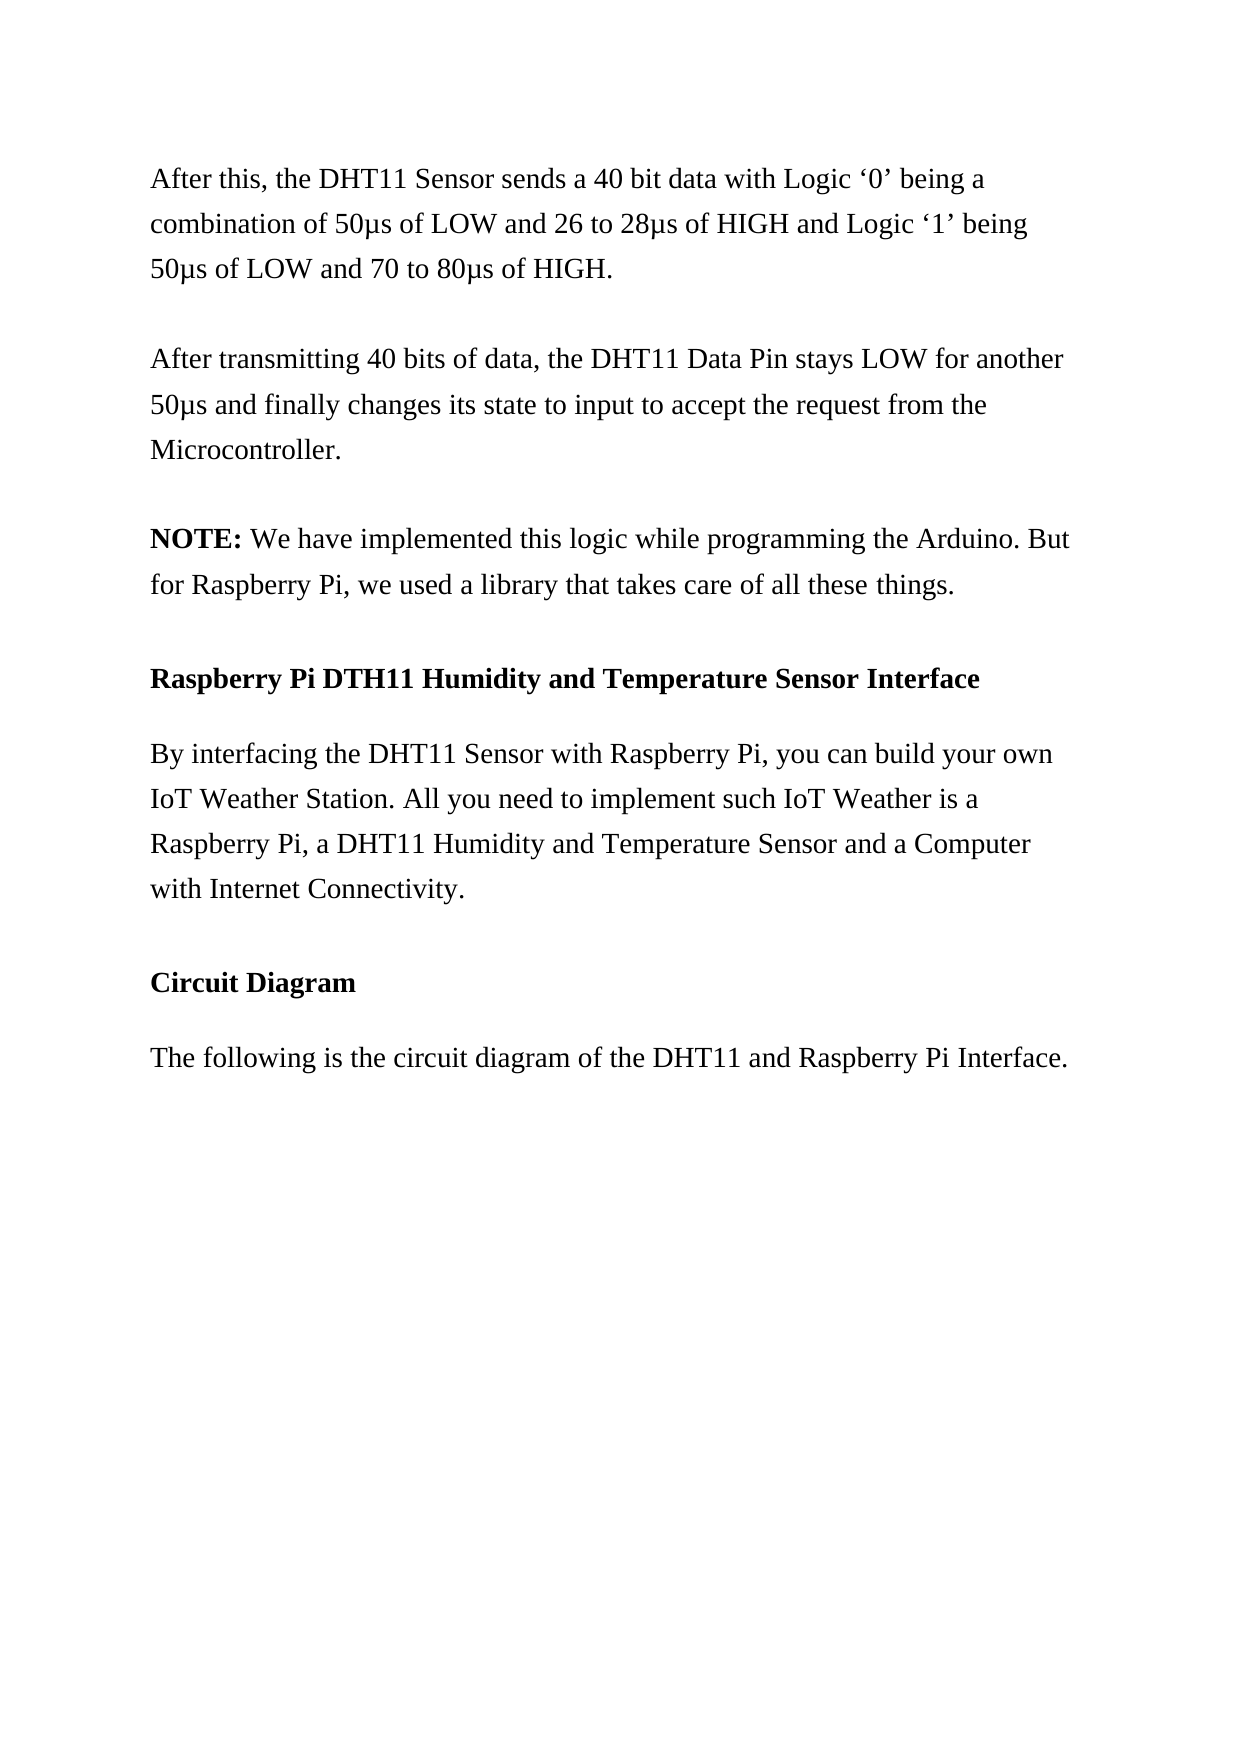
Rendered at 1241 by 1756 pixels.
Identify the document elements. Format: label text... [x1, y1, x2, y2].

text NOTE: We have implemented this logic while programming the Arduino. But for Raspberry Pi, we used a library that takes care of all these things. [150, 521, 1089, 601]
text By interfacing the DHT11 Sensor with Raspberry Pi, you can build your own IoT Weather Station. All you need to implement such IoT Weather is a Raspberry Pi, a DHT11 Humidity and Temperature Sensor and a Computer with Internet Connectivity. [150, 736, 1089, 905]
text After this, the DHT11 Sensor sends a 40 bit data with Logic ‘0’ being a combination of 50µs of LOW and 26 to 28µs of HIGH and Logic ‘1’ being 50µs of LOW and 70 to 80µs of HIGH. [150, 161, 1029, 285]
text The following is the circuit diagram of the DHT11 and Raspberry Pi Interface. [150, 1040, 1240, 1074]
subtitle Raspberry Pi DTH11 Humidity and Temperature Sensor Interface [150, 661, 1240, 695]
subtitle Circuit Diagram [150, 965, 1240, 999]
text After transmitting 40 bits of data, the DHT11 Data Pin stays LOW for another 50µs and finally changes its state to input to accept the request from the Microcontroller. [150, 341, 1065, 466]
